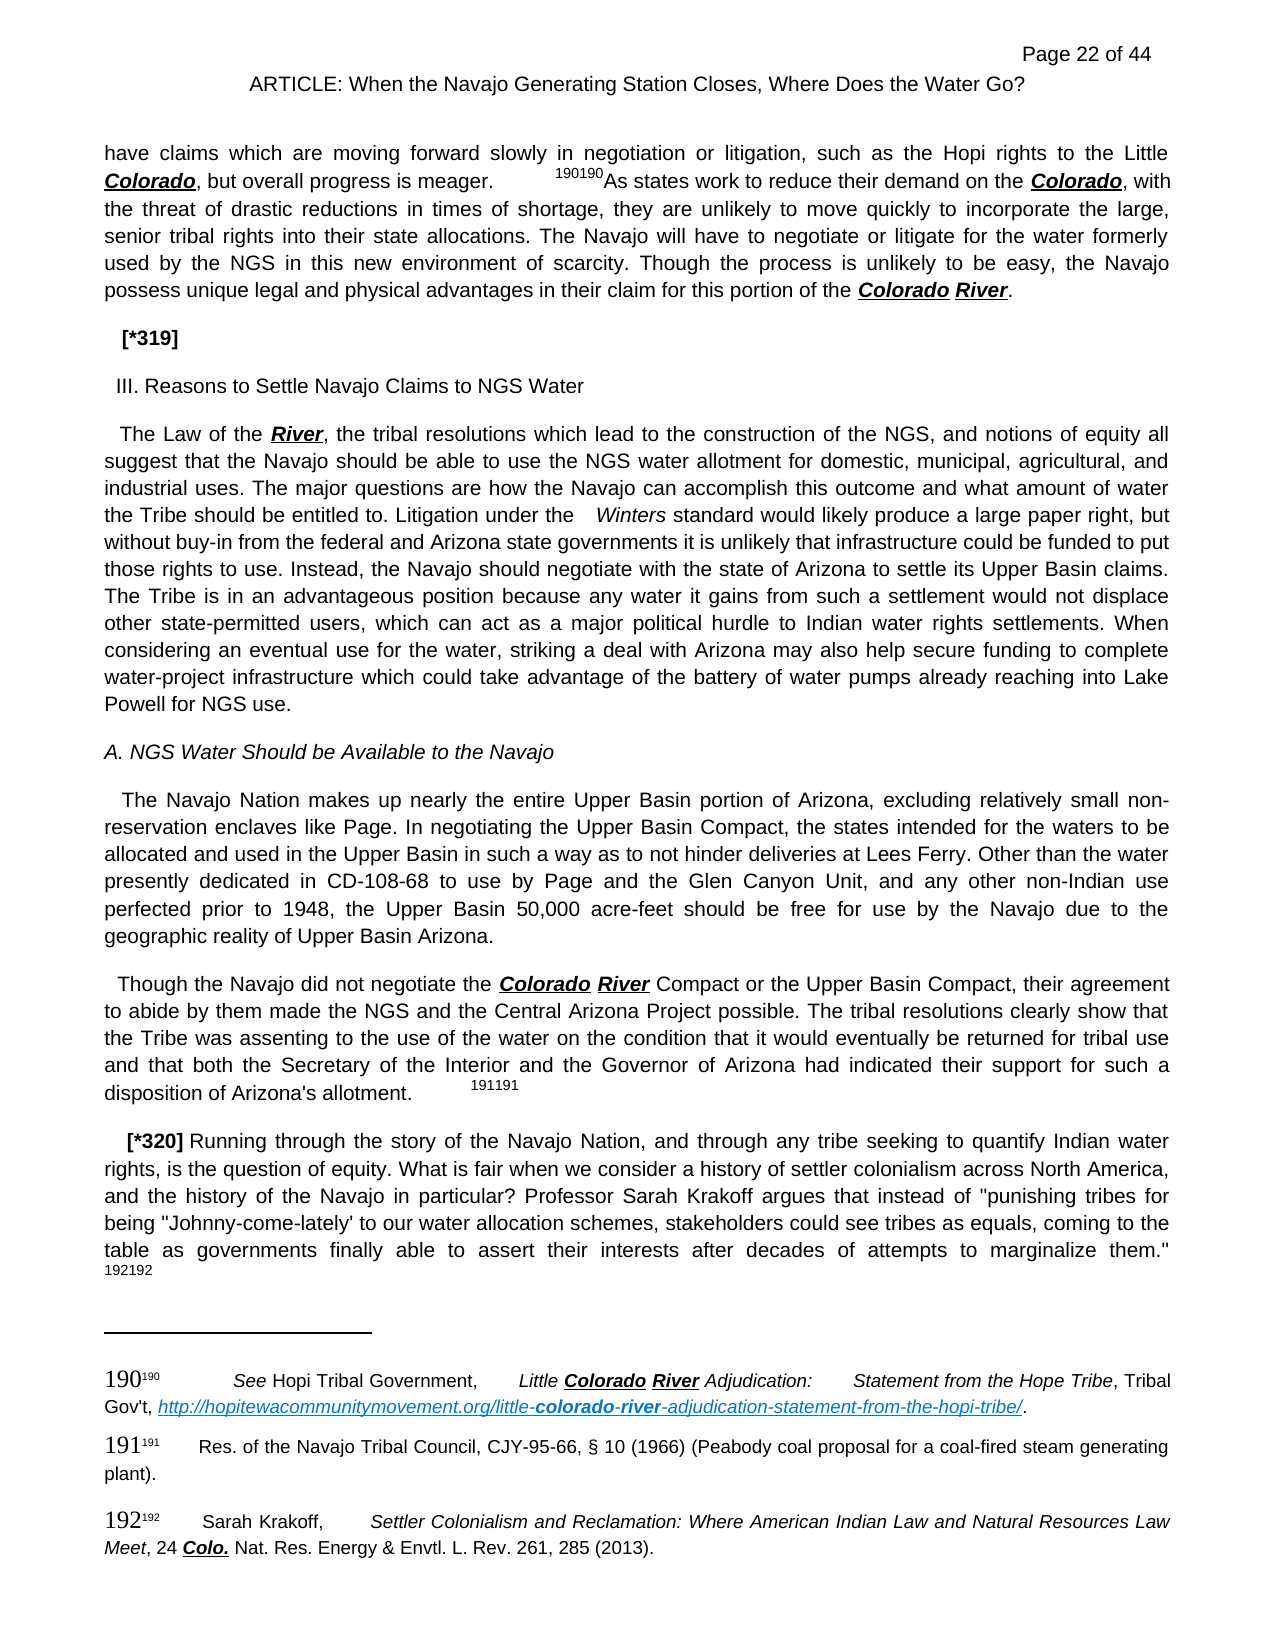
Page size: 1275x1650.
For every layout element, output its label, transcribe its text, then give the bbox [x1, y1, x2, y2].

text III. Reasons to Settle Navajo Claims to NGS Water [104, 370, 1171, 397]
text [*320] Running through the story of the Navajo Nation, and through any tribe seeking to quantify Indian water rights, is the question of equity. What is fair when we consider a history of settler colonialism across North America, and the history of the Navajo in particular? Professor Sarah Krakoff argues that instead of "punishing tribes for being "Johnny-come-lately' to our water allocation schemes, stakeholders could see tribes as equals, coming to the table as governments finally able to assert their interests after decades of attempts to marginalize them." 192 [104, 1126, 1171, 1290]
text The Navajo Nation makes up nearly the entire Upper Basin portion of Arizona, excluding relatively small non-reservation enclaves like Page. In negotiating the Upper Basin Compact, the states intended for the waters to be allocated and used in the Upper Basin in such a way as to not hinder deliveries at Lees Ferry. Other than the water presently dedicated in CD-108-68 to use by Page and the Glen Canyon Unit, and any other non-Indian use perfected prior to 1948, the Upper Basin 50,000 acre-feet should be free for use by the Navajo due to the geographic reality of Upper Basin Arizona. [104, 785, 1171, 947]
text [*319] [104, 322, 1171, 349]
text A. NGS Water Should be Available to the Navajo [104, 737, 1171, 764]
text Joining the Navajo in the Lower Basin without quantified water rights are the Havasupai Tribe, Hopi Tribe, Hualapai Tribe, Kaibab Band of Paiute Indians, Pascua Yaqui Tribe, San Carlos Apache Tribe, San Juan Southern Paiute Tribe, Tohono O'odham Nation, Tonto Apache Tribe, and Yavapai Apache Nation. 189Some tribes have claims which are moving forward slowly in negotiation or litigation, such as the Hopi rights to the Little Colorado, but overall progress is meager. 190As states work to reduce their demand on the Colorado, with the threat of drastic reductions in times of shortage, they are unlikely to move quickly to incorporate the large, senior tribal rights into their state allocations. The Navajo will have to negotiate or litigate for the water formerly used by the NGS in this new environment of scarcity. Though the process is unlikely to be easy, the Navajo possess unique legal and physical advantages in their claim for this portion of the Colorado River. [104, 137, 1171, 302]
text Though the Navajo did not negotiate the Colorado River Compact or the Upper Basin Compact, their agreement to abide by them made the NGS and the Central Arizona Project possible. The tribal resolutions clearly show that the Tribe was assenting to the use of the water on the condition that it would eventually be returned for tribal use and that both the Secretary of the Interior and the Governor of Arizona had indicated their support for such a disposition of Arizona's allotment. 191 [104, 968, 1171, 1105]
text The Law of the River, the tribal resolutions which lead to the construction of the NGS, and notions of equity all suggest that the Navajo should be able to use the NGS water allotment for domestic, municipal, agricultural, and industrial uses. The major questions are how the Navajo can accomplish this outcome and what amount of water the Tribe should be entitled to. Litigation under the Winters standard would likely produce a large paper right, but without buy-in from the federal and Arizona state governments it is unlikely that infrastructure could be funded to put those rights to use. Instead, the Navajo should negotiate with the state of Arizona to settle its Upper Basin claims. The Tribe is in an advantageous position because any water it gains from such a settlement would not displace other state-permitted users, which can act as a major political hurdle to Indian water rights settlements. When considering an eventual use for the water, striking a deal with Arizona may also help secure funding to complete water-project infrastructure which could take advantage of the battery of water pumps already reaching into Lake Powell for NGS use. [104, 418, 1171, 716]
